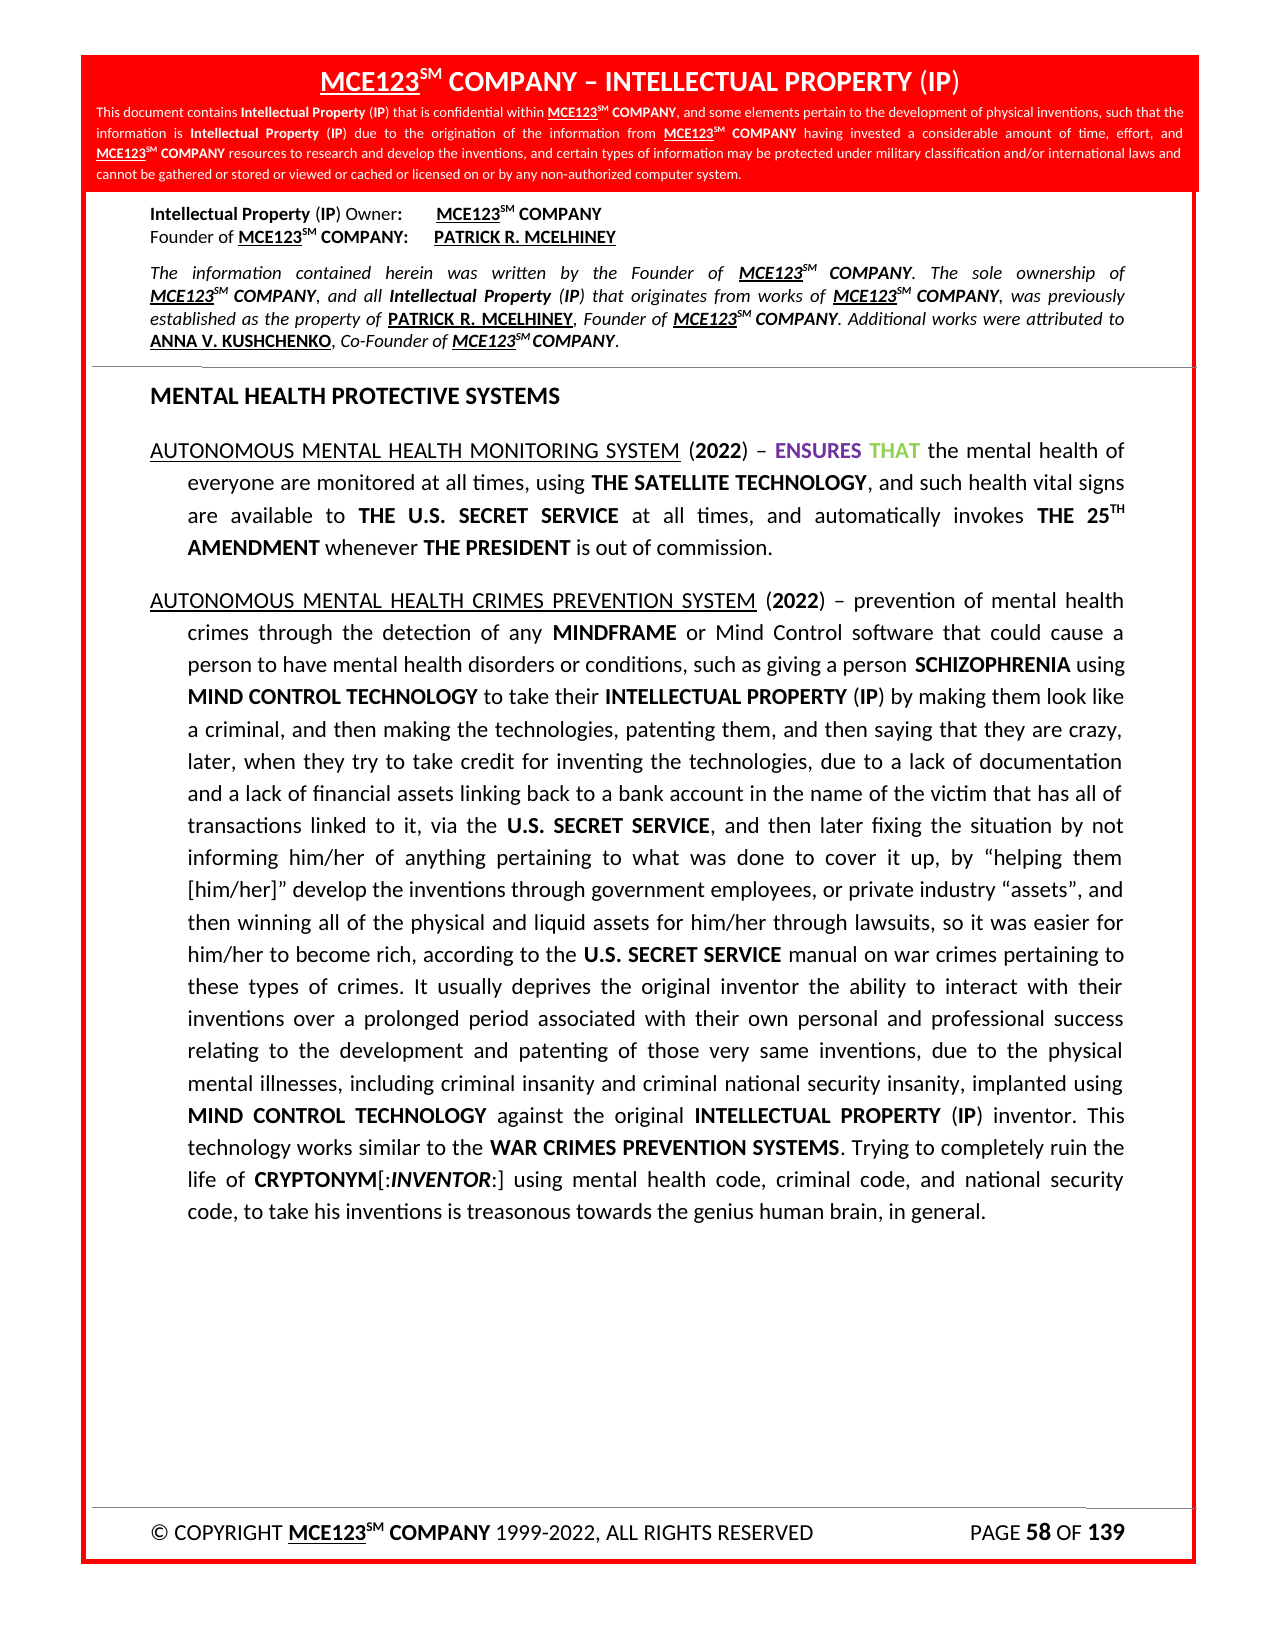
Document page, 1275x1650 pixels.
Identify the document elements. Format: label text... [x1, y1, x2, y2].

text AUTONOMOUS MENTAL HEALTH CRIMES PREVENTION SYSTEM (2022) – prevention of mental health crimes through the detection of any MINDFRAME or Mind Control software that could cause a person to have mental health disorders or conditions, such as giving a person SCHIZOPHRENIA using MIND CONTROL TECHNOLOGY to take their INTELLECTUAL PROPERTY (IP) by making them look like a criminal, and then making the technologies, patenting them, and then saying that they are crazy, later, when they try to take credit for inventing the technologies, due to a lack of documentation and a lack of financial assets linking back to a bank account in the name of the victim that has all of transactions linked to it, via the U.S. SECRET SERVICE, and then later fixing the situation by not informing him/her of anything pertaining to what was done to cover it up, by “helping them [him/her]” develop the inventions through government employees, or private industry “assets”, and then winning all of the physical and liquid assets for him/her through lawsuits, so it was easier for him/her to become rich, according to the U.S. SECRET SERVICE manual on war crimes pertaining to these types of crimes. It usually deprives the original inventor the ability to interact with their inventions over a prolonged period associated with their own personal and professional success relating to the development and patenting of those very same inventions, due to the physical mental illnesses, including criminal insanity and criminal national security insanity, implanted using MIND CONTROL TECHNOLOGY against the original INTELLECTUAL PROPERTY (IP) inventor. This technology works similar to the WAR CRIMES PREVENTION SYSTEMS. Trying to completely ruin the life of CRYPTONYM[:INVENTOR:] using mental health code, criminal code, and national security code, to take his inventions is treasonous towards the genius human brain, in general. [150, 586, 1125, 1226]
text AUTONOMOUS MENTAL HEALTH MONITORING SYSTEM (2022) – ENSURES THAT the mental health of everyone are monitored at all times, using THE SATELLITE TECHNOLOGY, and such health vital signs are available to THE U.S. SECRET SERVICE at all times, and automatically invokes THE 25TH AMENDMENT whenever THE PRESIDENT is out of commission. [150, 436, 1125, 561]
text MENTAL HEALTH PROTECTIVE SYSTEMS [150, 381, 1125, 411]
